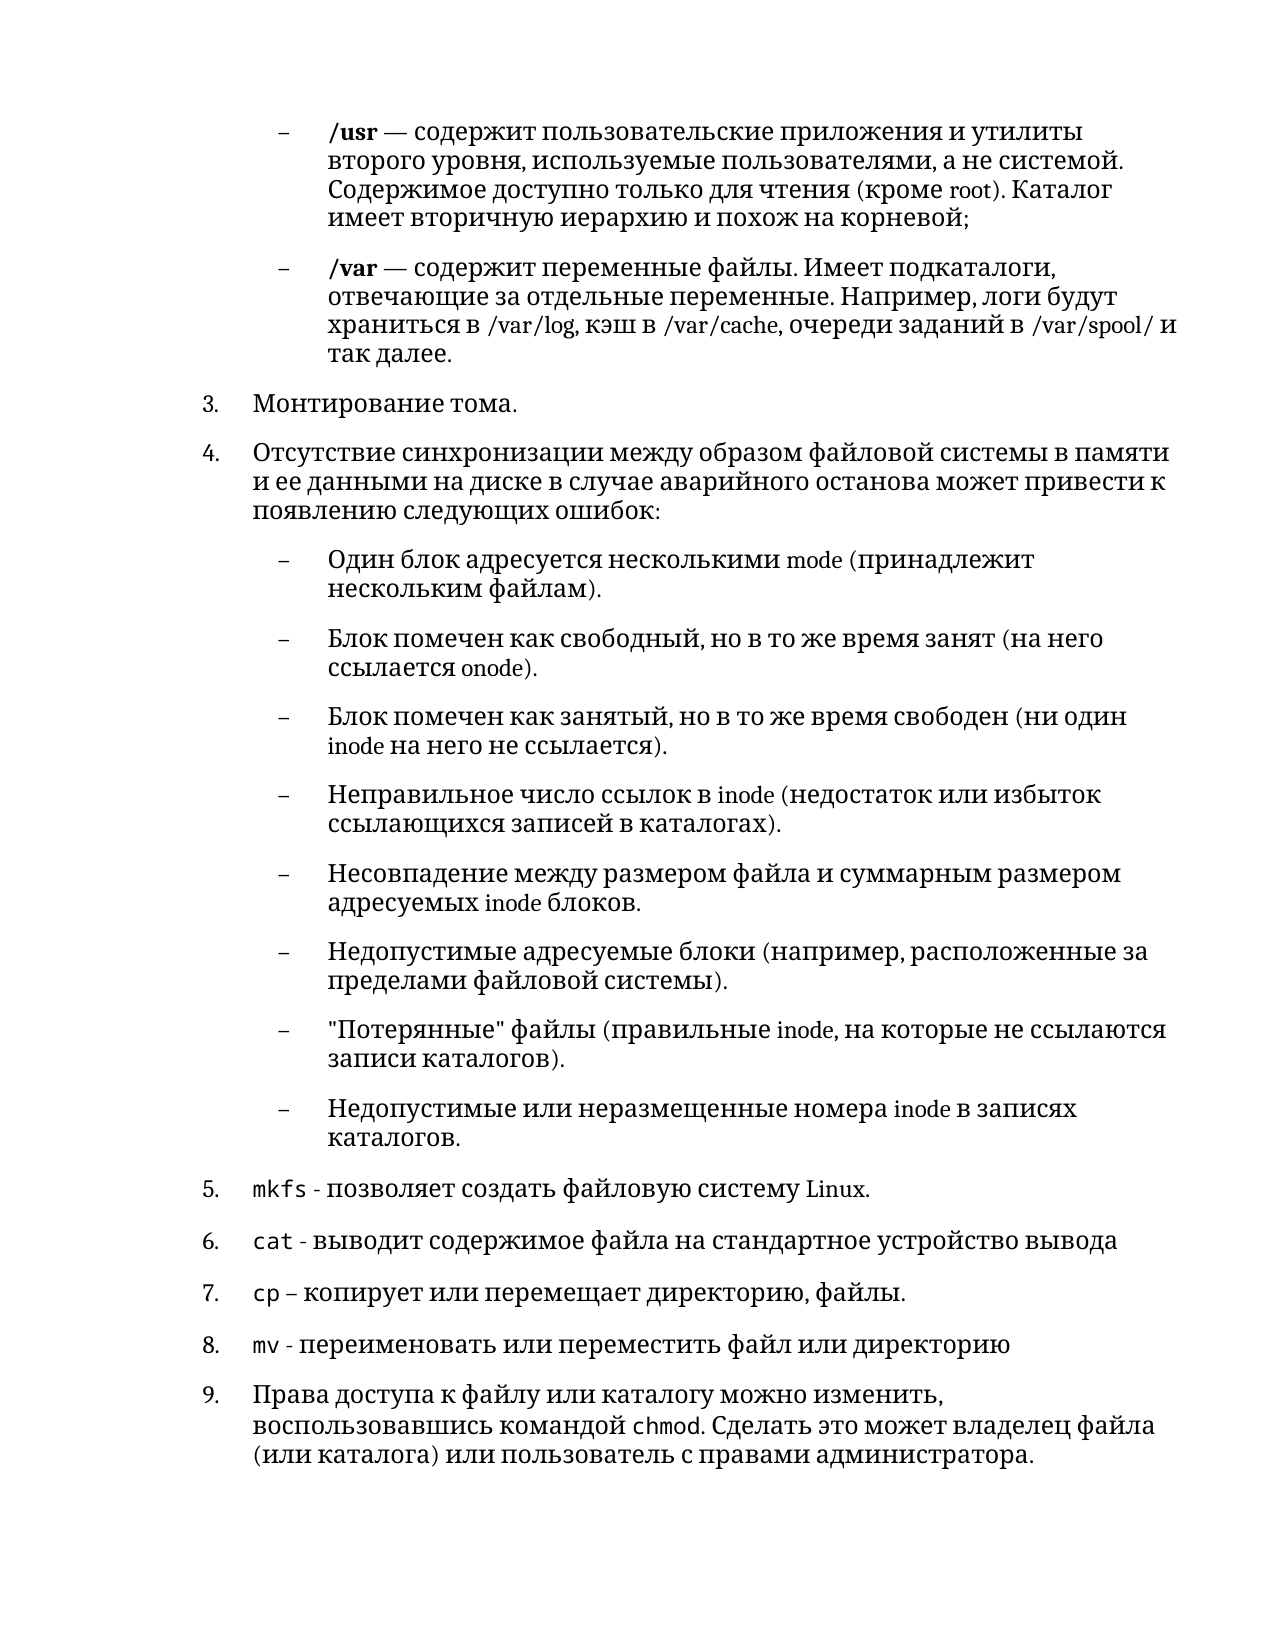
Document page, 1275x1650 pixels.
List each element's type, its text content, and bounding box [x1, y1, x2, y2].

list Права доступа к файлу или каталогу можно изменить, воспользовавшись командой chmod. Сделать это может владелец файла (или каталога) или пользователь с правами администратора. [202, 1381, 1186, 1470]
list cp – копирует или перемещает директорию, файлы. [202, 1277, 1186, 1308]
list Блок помечен как занятый, но в то же время свободен (ни один inode на него не ссылается). [277, 703, 1186, 761]
list mv - переименовать или переместить файл или директорию [202, 1329, 1186, 1361]
list Отсутствие синхронизации между образом файловой системы в памяти и ее данными на диске в случае аварийного останова может привести к появлению следующих ошибок: [202, 439, 1186, 526]
list Один блок адресуется несколькими mode (принадлежит нескольким файлам). [277, 546, 1186, 604]
list Недопустимые или неразмещенные номера inode в записях каталогов. [277, 1095, 1186, 1152]
list Несовпадение между размером файла и суммарным размером адресуемых inode блоков. [277, 860, 1186, 917]
list /usr — содержит пользовательские приложения и утилиты второго уровня, используемые пользователями, а не системой. Содержимое доступно только для чтения (кроме root). Каталог имеет вторичную иерархию и похож на корневой; [277, 118, 1186, 233]
list mkfs - позволяет создать файловую систему Linux. [202, 1173, 1186, 1204]
list Монтирование тома. [202, 390, 1186, 418]
list /var — содержит переменные файлы. Имеет подкаталоги, отвечающие за отдельные переменные. Например, логи будут храниться в /var/log, кэш в /var/cache, очереди заданий в /var/spool/ и так далее. [277, 254, 1186, 369]
list "Потерянные" файлы (правильные inode, на которые не ссылаются записи каталогов). [277, 1016, 1186, 1074]
list Блок помечен как свободный, но в то же время занят (на него ссылается onode). [277, 625, 1186, 682]
list Неправильное число ссылок в inode (недостаток или избыток ссылающихся записей в каталогах). [277, 781, 1186, 839]
list cat - выводит содержимое файла на стандартное устройство вывода [202, 1225, 1186, 1256]
list Недопустимые адресуемые блоки (например, расположенные за пределами файловой системы). [277, 938, 1186, 996]
